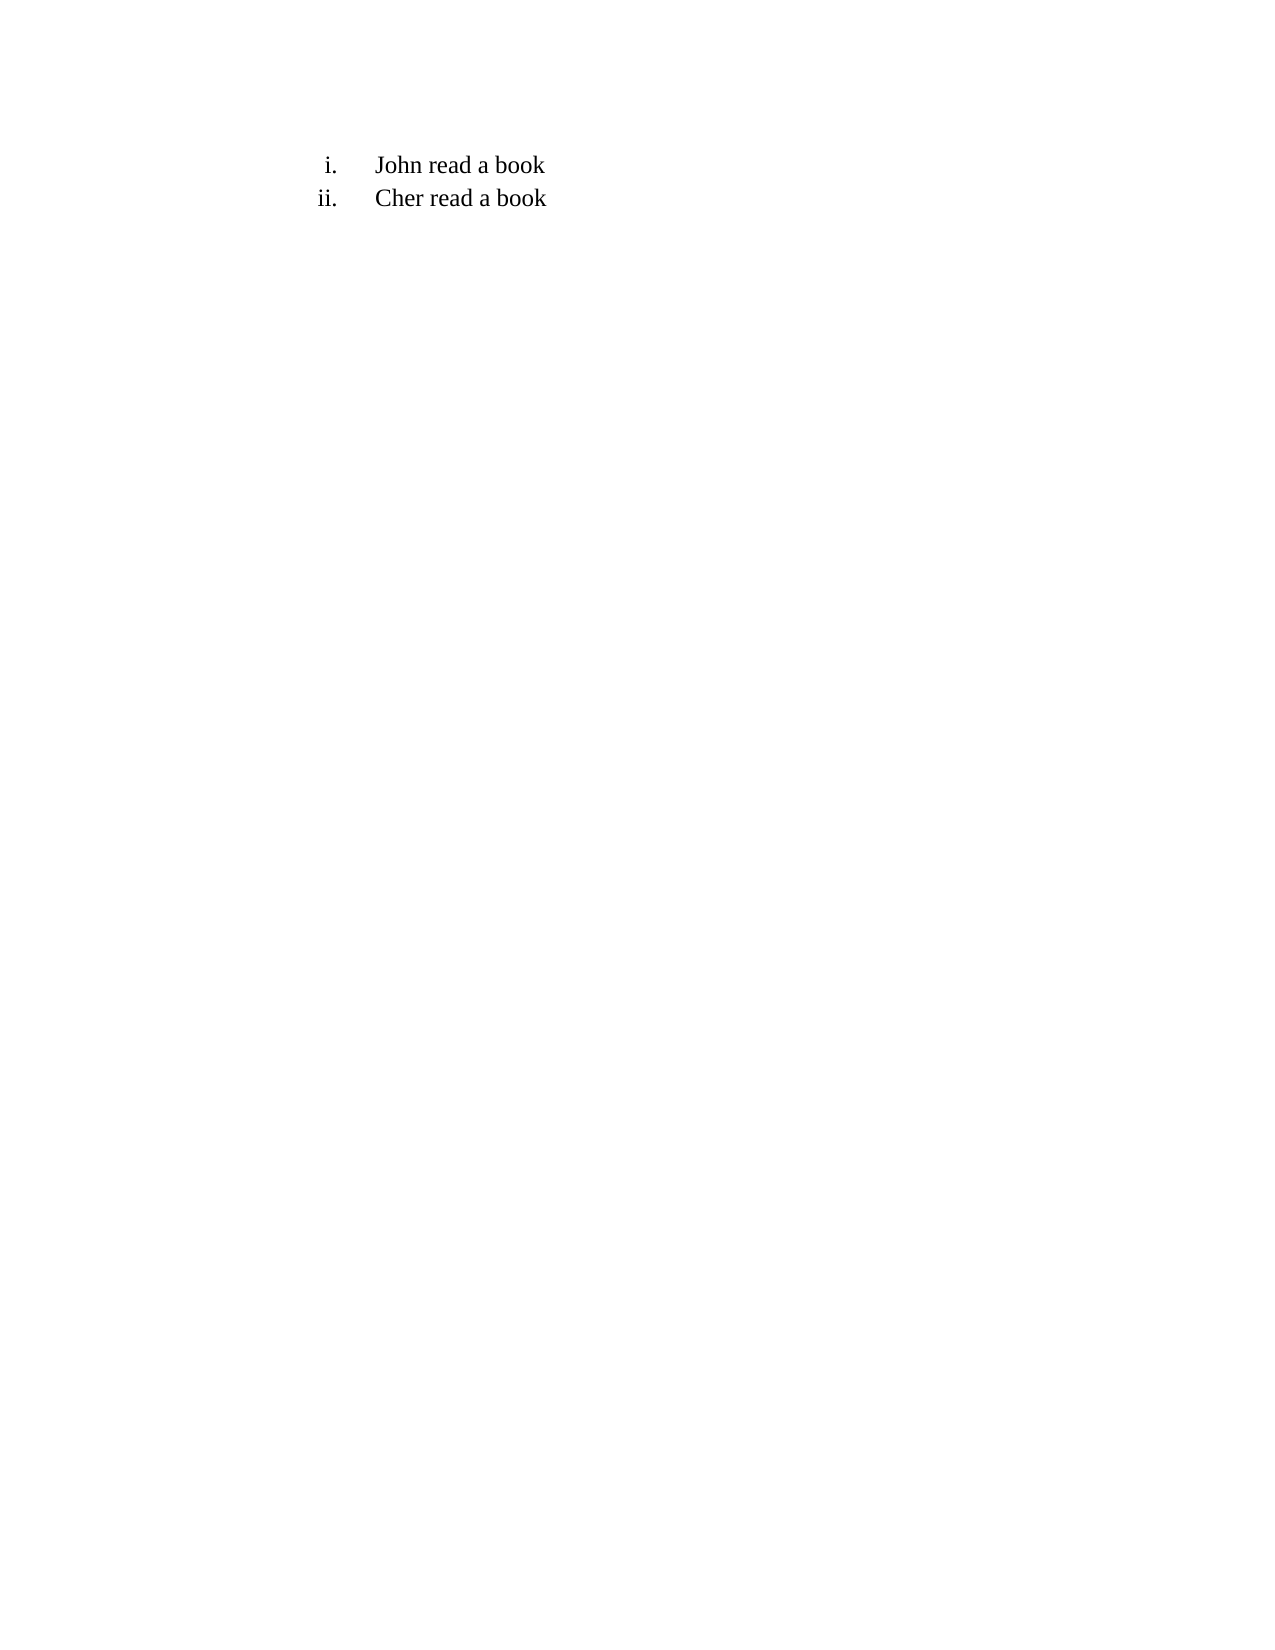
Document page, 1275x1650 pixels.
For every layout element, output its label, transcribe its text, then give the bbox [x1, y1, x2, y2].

list Cher read a book [337, 183, 1125, 212]
list John read a book [337, 150, 1125, 179]
